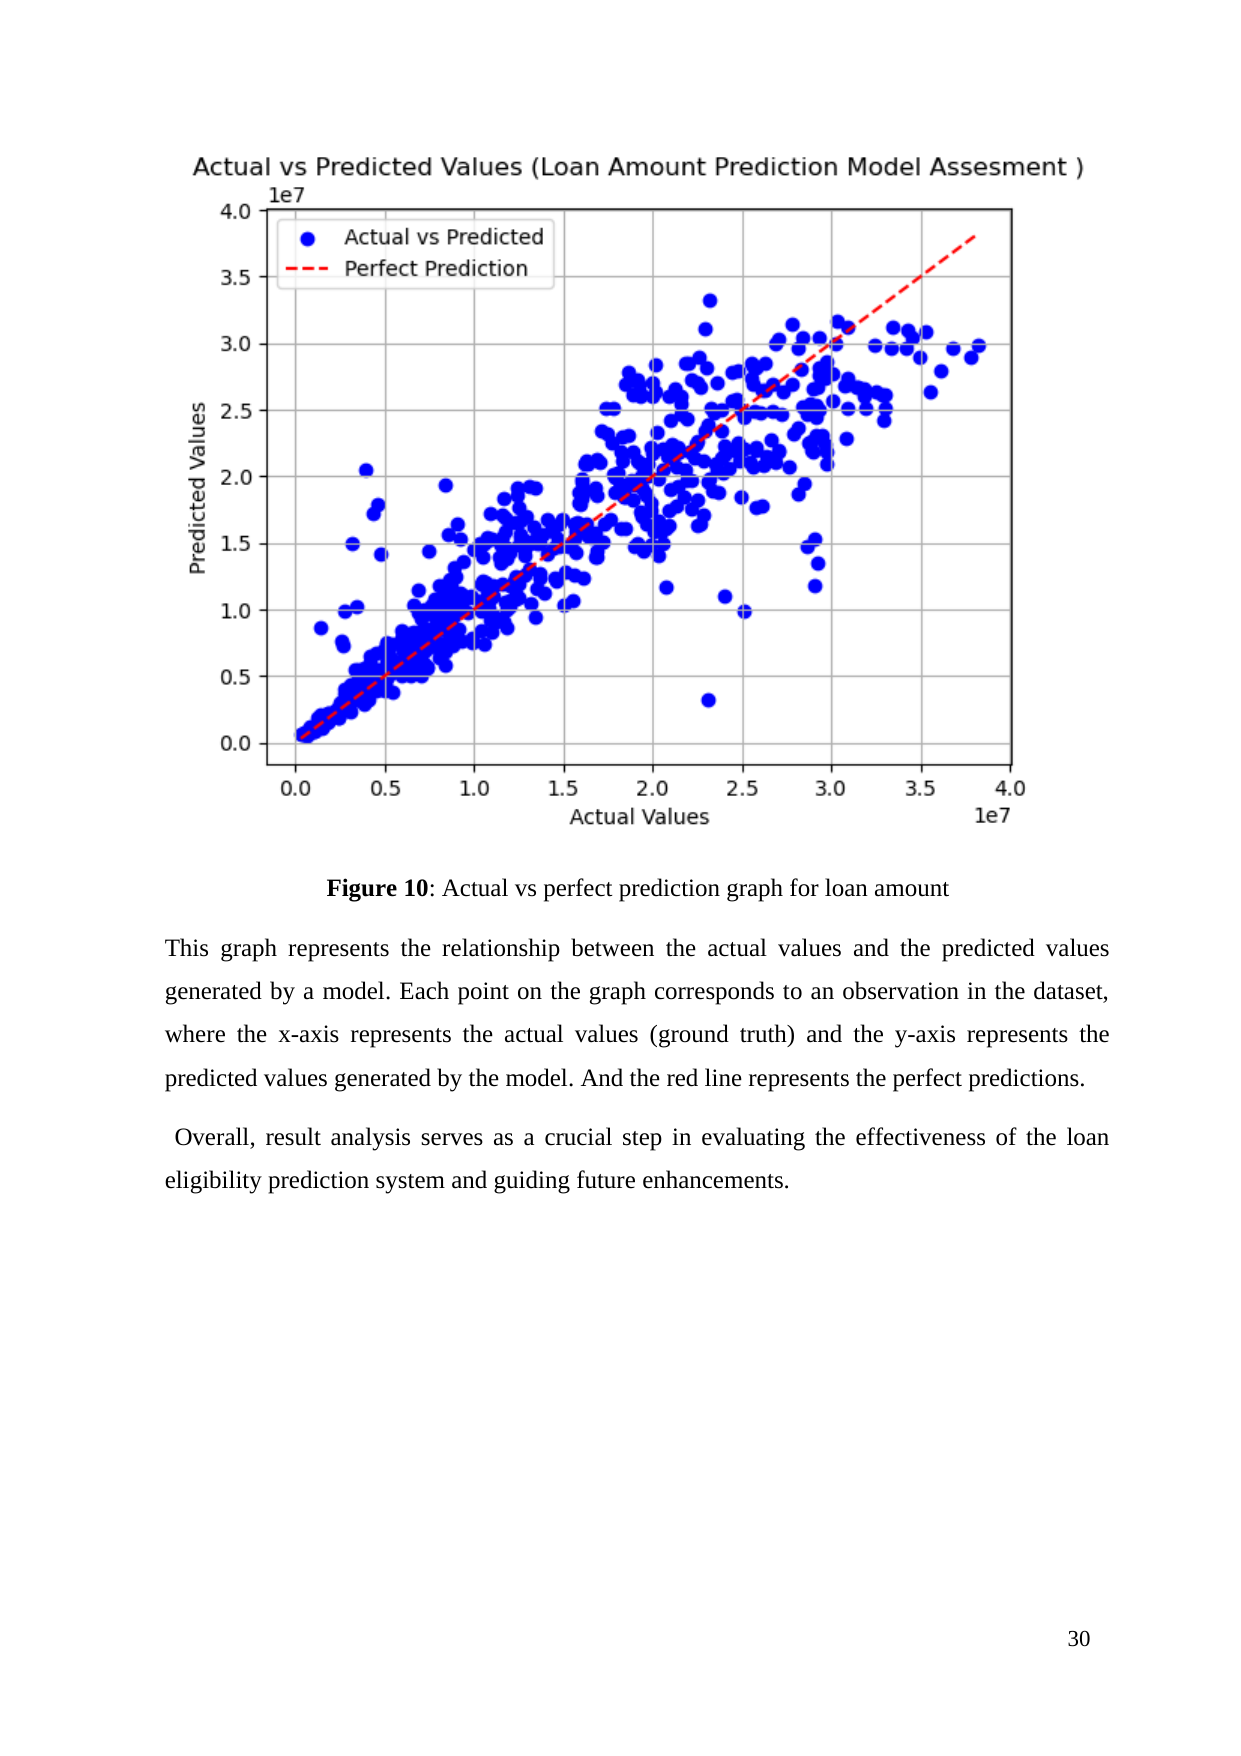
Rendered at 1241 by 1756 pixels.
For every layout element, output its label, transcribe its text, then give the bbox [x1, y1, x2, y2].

picture [175, 141, 1100, 844]
text Overall, result analysis serves as a crucial step in evaluating the effectiveness of the loan eligibility prediction system and guiding future enhancements. [164, 1122, 1111, 1194]
text This graph represents the relationship between the actual values and the predicted values generated by a model. Each point on the graph corresponds to an observation in the dataset, where the x-axis represents the actual values (ground truth) and the y-axis represents the predicted values generated by the model. And the red line represents the perfect predictions. [164, 933, 1111, 1091]
text Figure 10: Actual vs perfect prediction graph for loan amount [164, 873, 1111, 902]
